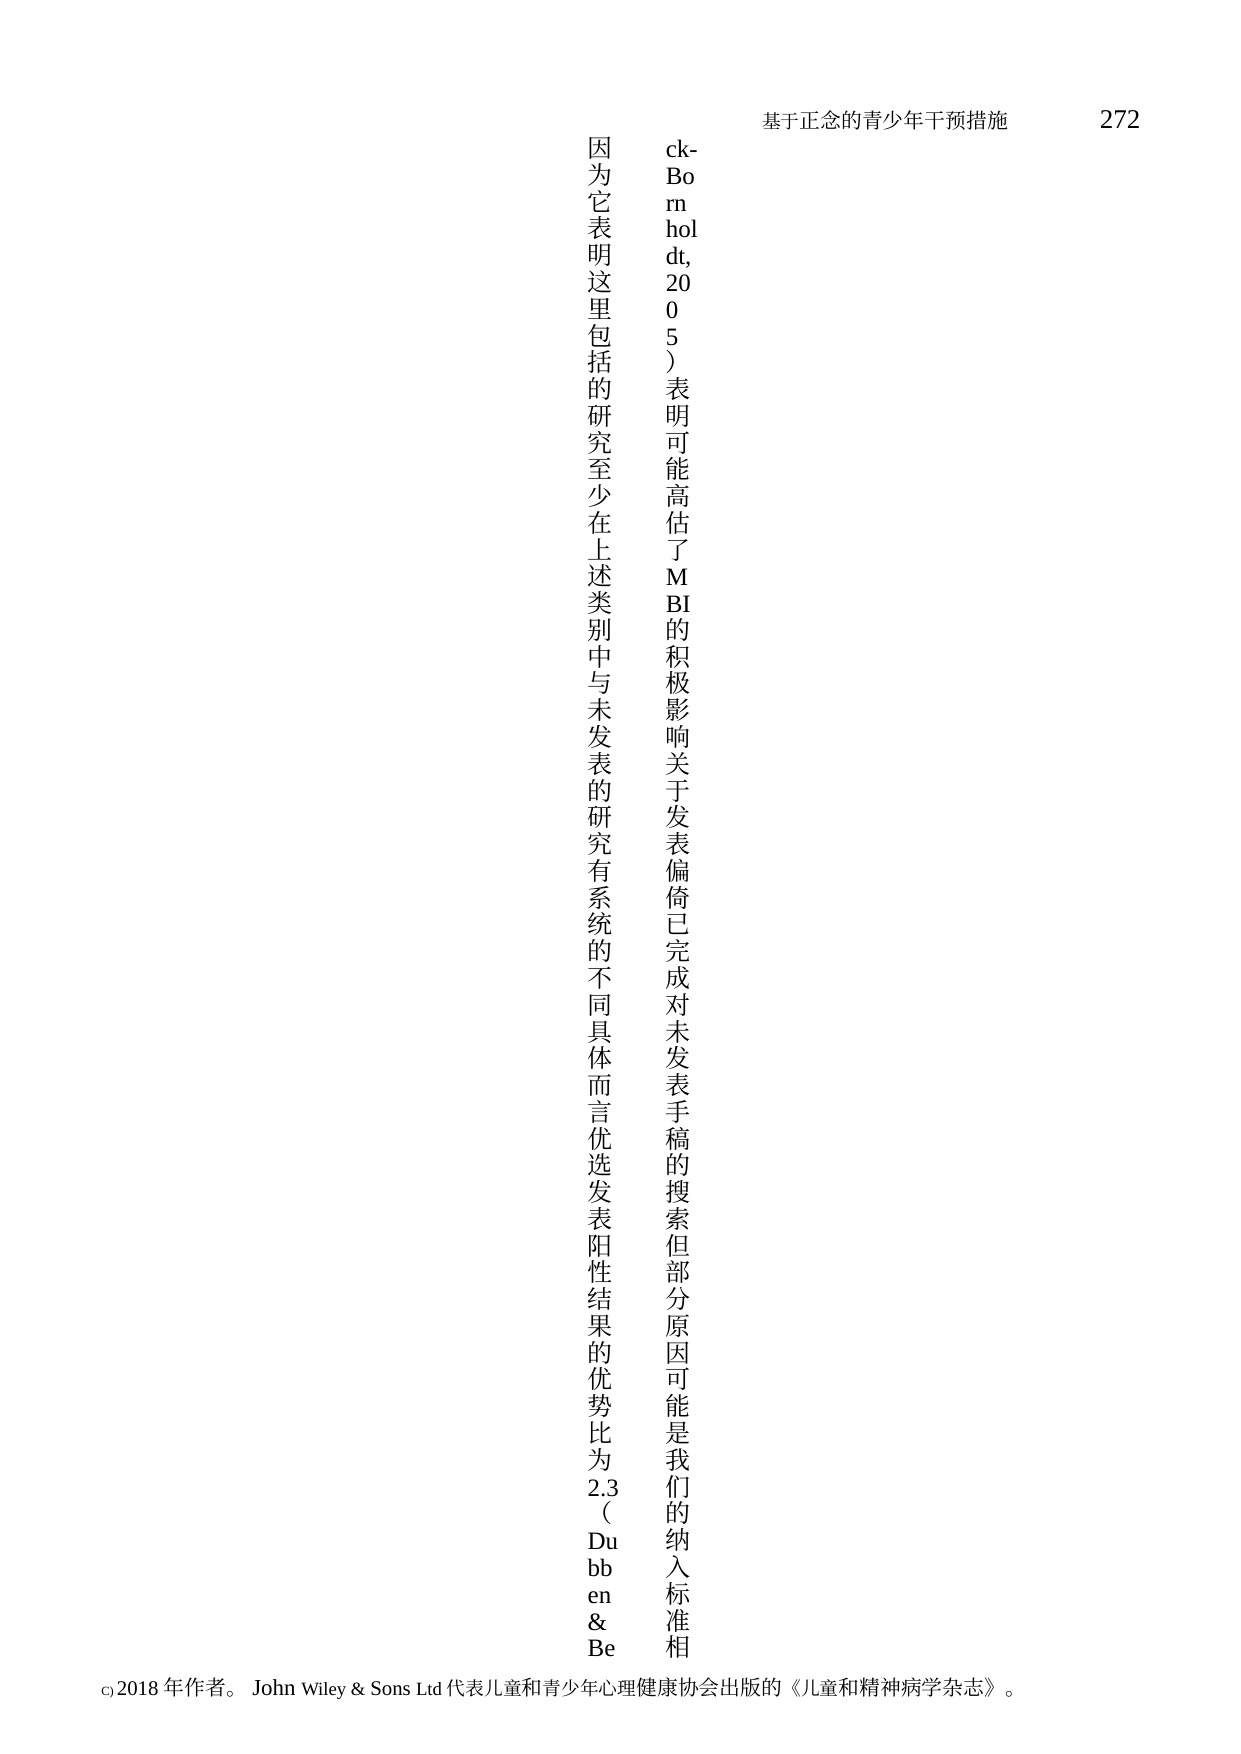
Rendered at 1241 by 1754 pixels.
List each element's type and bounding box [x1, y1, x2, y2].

text [666, 136, 698, 1662]
text [587, 136, 619, 1662]
